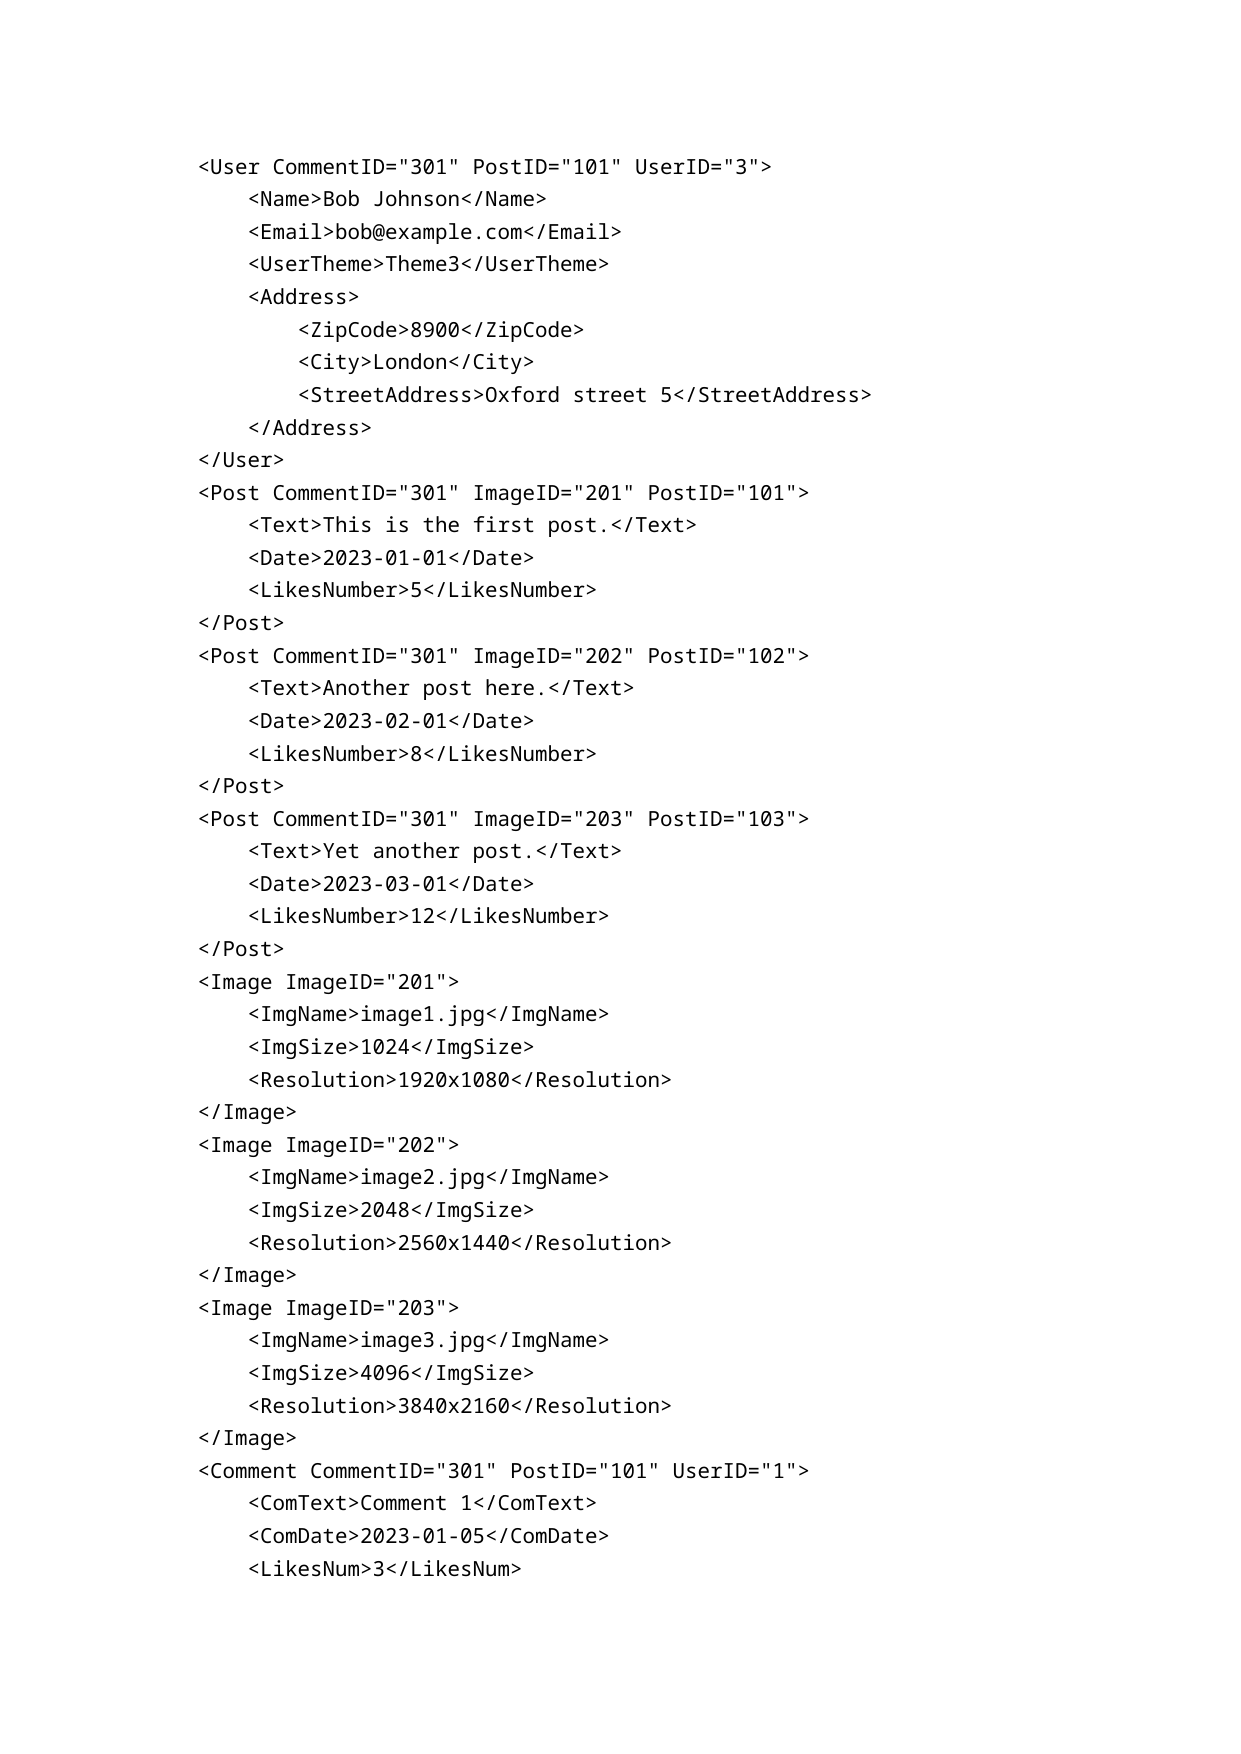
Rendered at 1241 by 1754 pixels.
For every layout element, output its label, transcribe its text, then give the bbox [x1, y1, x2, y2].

text <Resolution>2560x1440</Resolution> [147, 1228, 1088, 1256]
text </Address> [147, 413, 1088, 441]
text <StreetAddress>Oxford street 5</StreetAddress> [147, 380, 1088, 408]
text <Image ImageID="202"> [147, 1130, 1088, 1158]
text </Image> [147, 1423, 1088, 1452]
text <Text>Yet another post.</Text> [147, 836, 1088, 865]
text <ZipCode>8900</ZipCode> [147, 315, 1088, 343]
text <Date>2023-03-01</Date> [147, 869, 1088, 897]
text </Image> [147, 1260, 1088, 1289]
text <ImgName>image1.jpg</ImgName> [147, 999, 1088, 1028]
text <LikesNumber>12</LikesNumber> [147, 902, 1088, 930]
text <Email>bob@example.com</Email> [147, 217, 1088, 245]
text <User CommentID="301" PostID="101" UserID="3"> [147, 152, 1088, 180]
text <ImgSize>2048</ImgSize> [147, 1195, 1088, 1223]
text <Comment CommentID="301" PostID="101" UserID="1"> [147, 1456, 1088, 1484]
text <ImgName>image2.jpg</ImgName> [147, 1162, 1088, 1191]
text </Image> [147, 1097, 1088, 1126]
text <ImgName>image3.jpg</ImgName> [147, 1326, 1088, 1354]
text <ImgSize>4096</ImgSize> [147, 1358, 1088, 1387]
text <Image ImageID="201"> [147, 967, 1088, 995]
text </Post> [147, 934, 1088, 963]
text <ComText>Comment 1</ComText> [147, 1488, 1088, 1517]
text <City>London</City> [147, 347, 1088, 376]
text <ImgSize>1024</ImgSize> [147, 1032, 1088, 1061]
text </User> [147, 445, 1088, 474]
text <Resolution>3840x2160</Resolution> [147, 1391, 1088, 1419]
text <Date>2023-01-01</Date> [147, 543, 1088, 571]
text <Text>This is the first post.</Text> [147, 510, 1088, 539]
text <LikesNumber>5</LikesNumber> [147, 576, 1088, 604]
text </Post> [147, 771, 1088, 800]
text <Post CommentID="301" ImageID="202" PostID="102"> [147, 641, 1088, 669]
text <ComDate>2023-01-05</ComDate> [147, 1521, 1088, 1549]
text <Post CommentID="301" ImageID="201" PostID="101"> [147, 478, 1088, 506]
text <Text>Another post here.</Text> [147, 673, 1088, 702]
text <Resolution>1920x1080</Resolution> [147, 1065, 1088, 1093]
text <UserTheme>Theme3</UserTheme> [147, 249, 1088, 278]
text <Date>2023-02-01</Date> [147, 706, 1088, 734]
text <Address> [147, 282, 1088, 311]
text <Name>Bob Johnson</Name> [147, 184, 1088, 213]
text <Post CommentID="301" ImageID="203" PostID="103"> [147, 804, 1088, 832]
text </Post> [147, 608, 1088, 637]
text <Image ImageID="203"> [147, 1293, 1088, 1321]
text <LikesNum>3</LikesNum> [147, 1554, 1088, 1582]
text <LikesNumber>8</LikesNumber> [147, 739, 1088, 767]
